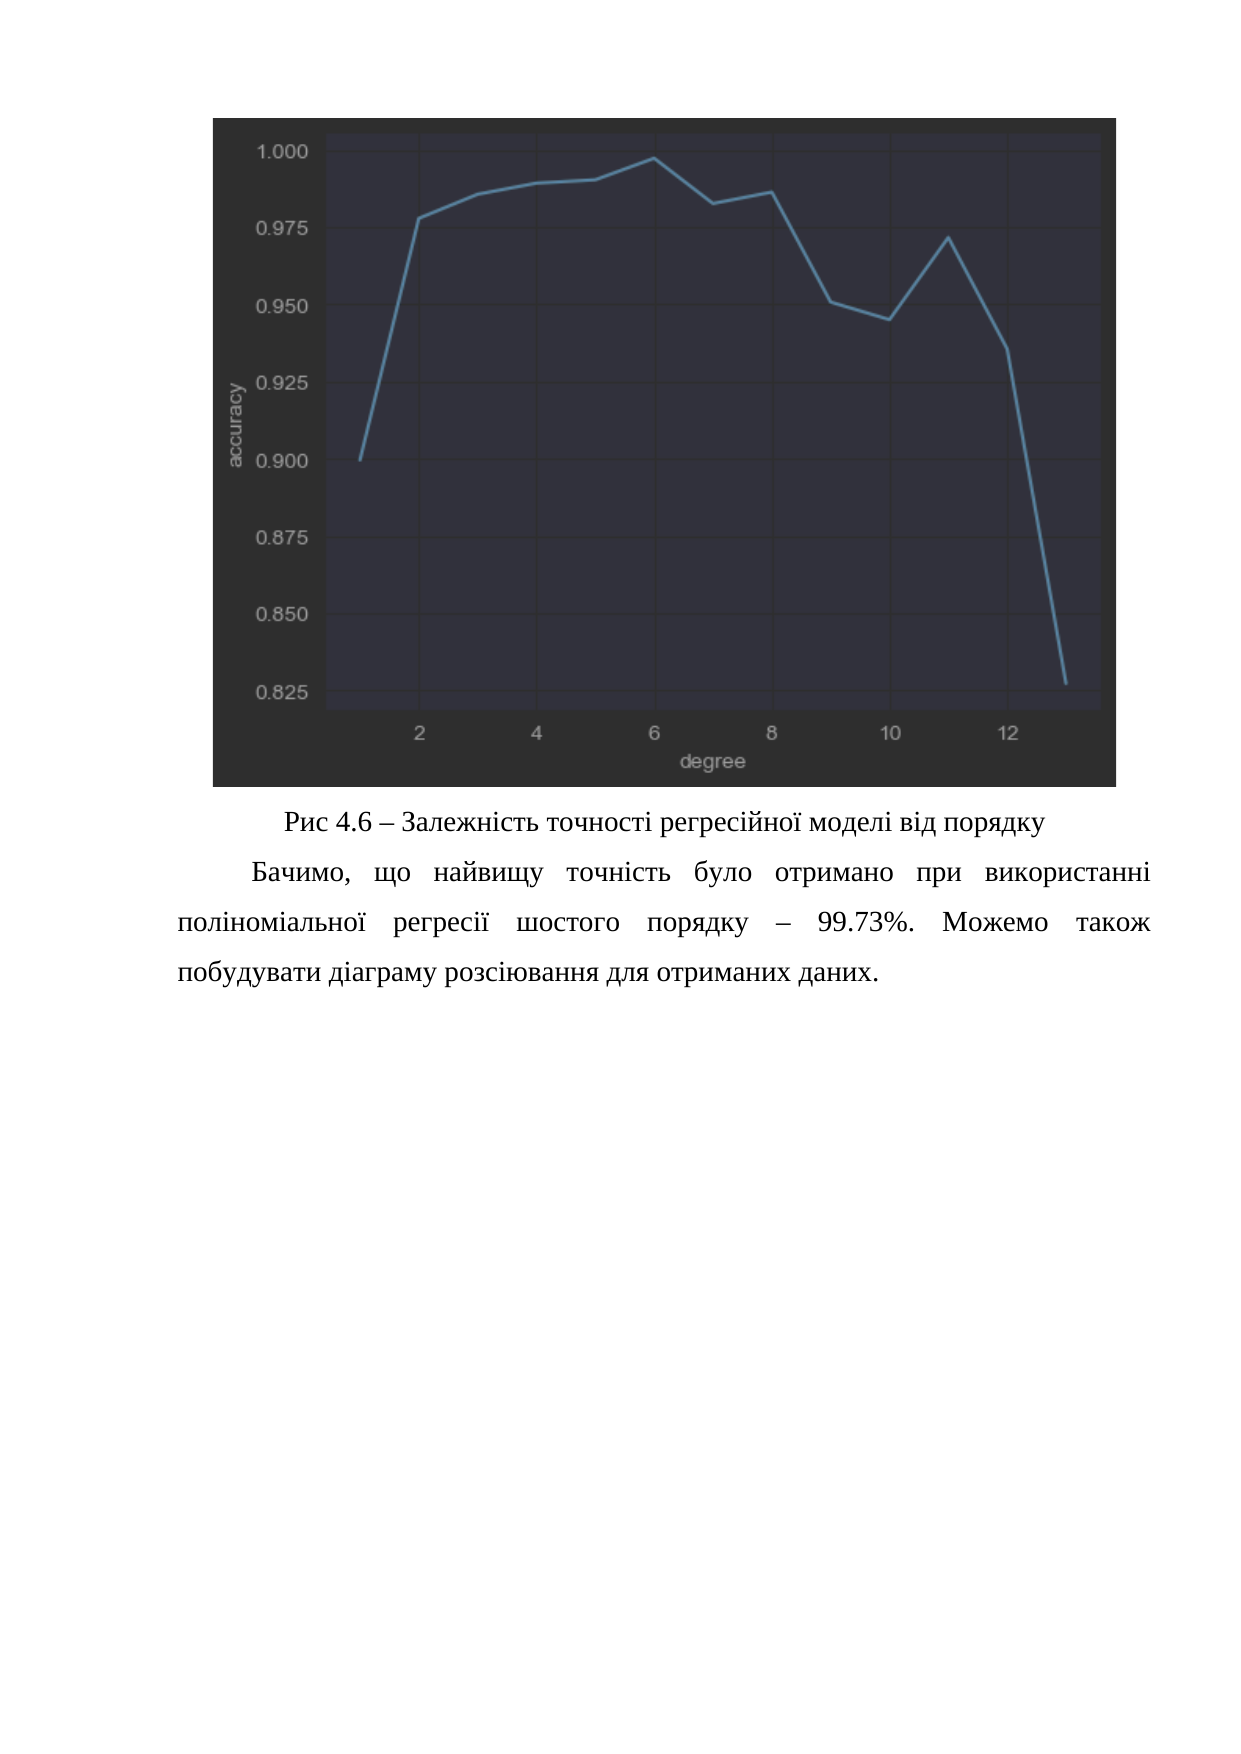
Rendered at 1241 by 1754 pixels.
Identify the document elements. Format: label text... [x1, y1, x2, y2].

picture [212, 118, 1117, 787]
text Рис 4.6 – Залежність точності регресійної моделі від порядку [177, 804, 1152, 837]
text Бачимо, що найвищу точність було отримано при використанні поліноміальної регресії шостого порядку – 99.73%. Можемо також побудувати діаграму розсіювання для отриманих даних. [177, 854, 1152, 988]
